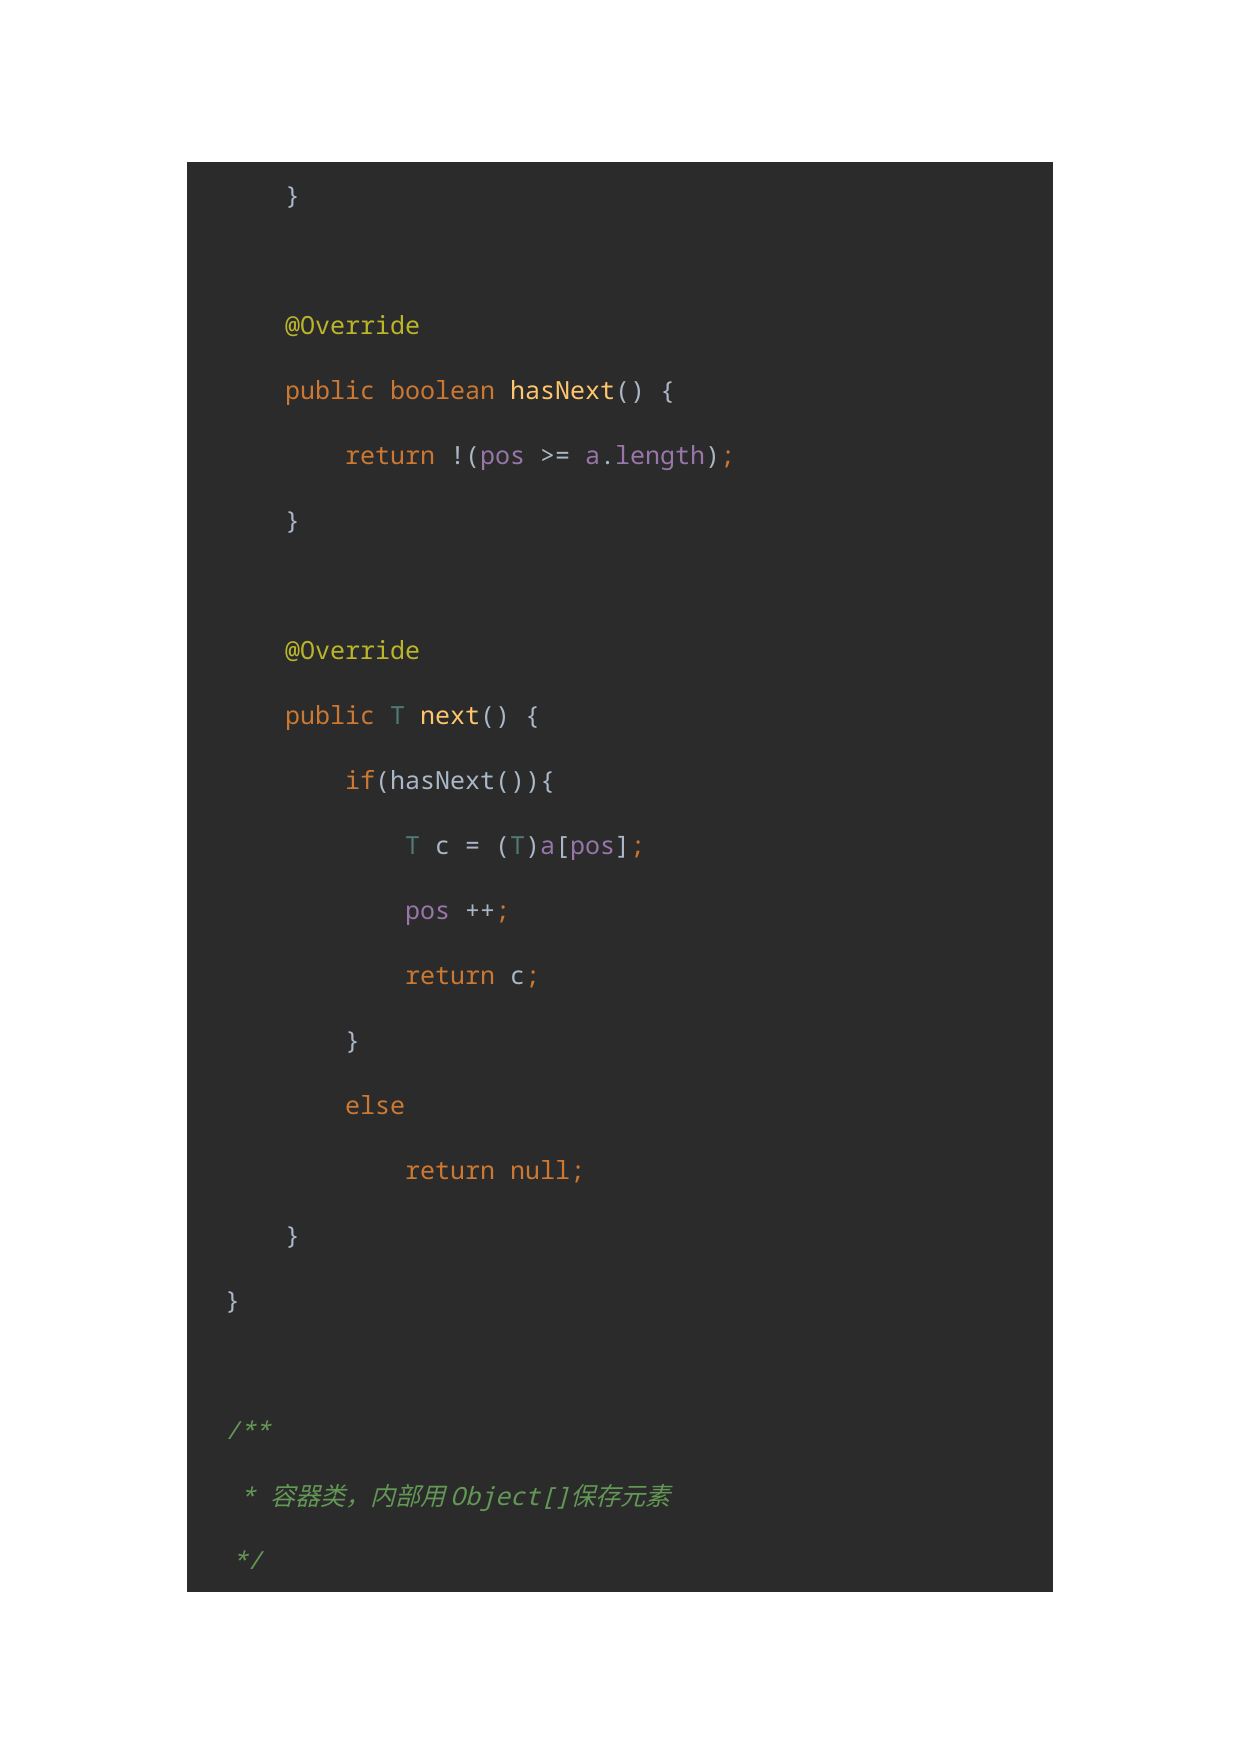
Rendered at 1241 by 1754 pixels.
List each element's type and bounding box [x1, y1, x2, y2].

list [187, 162, 1053, 1592]
